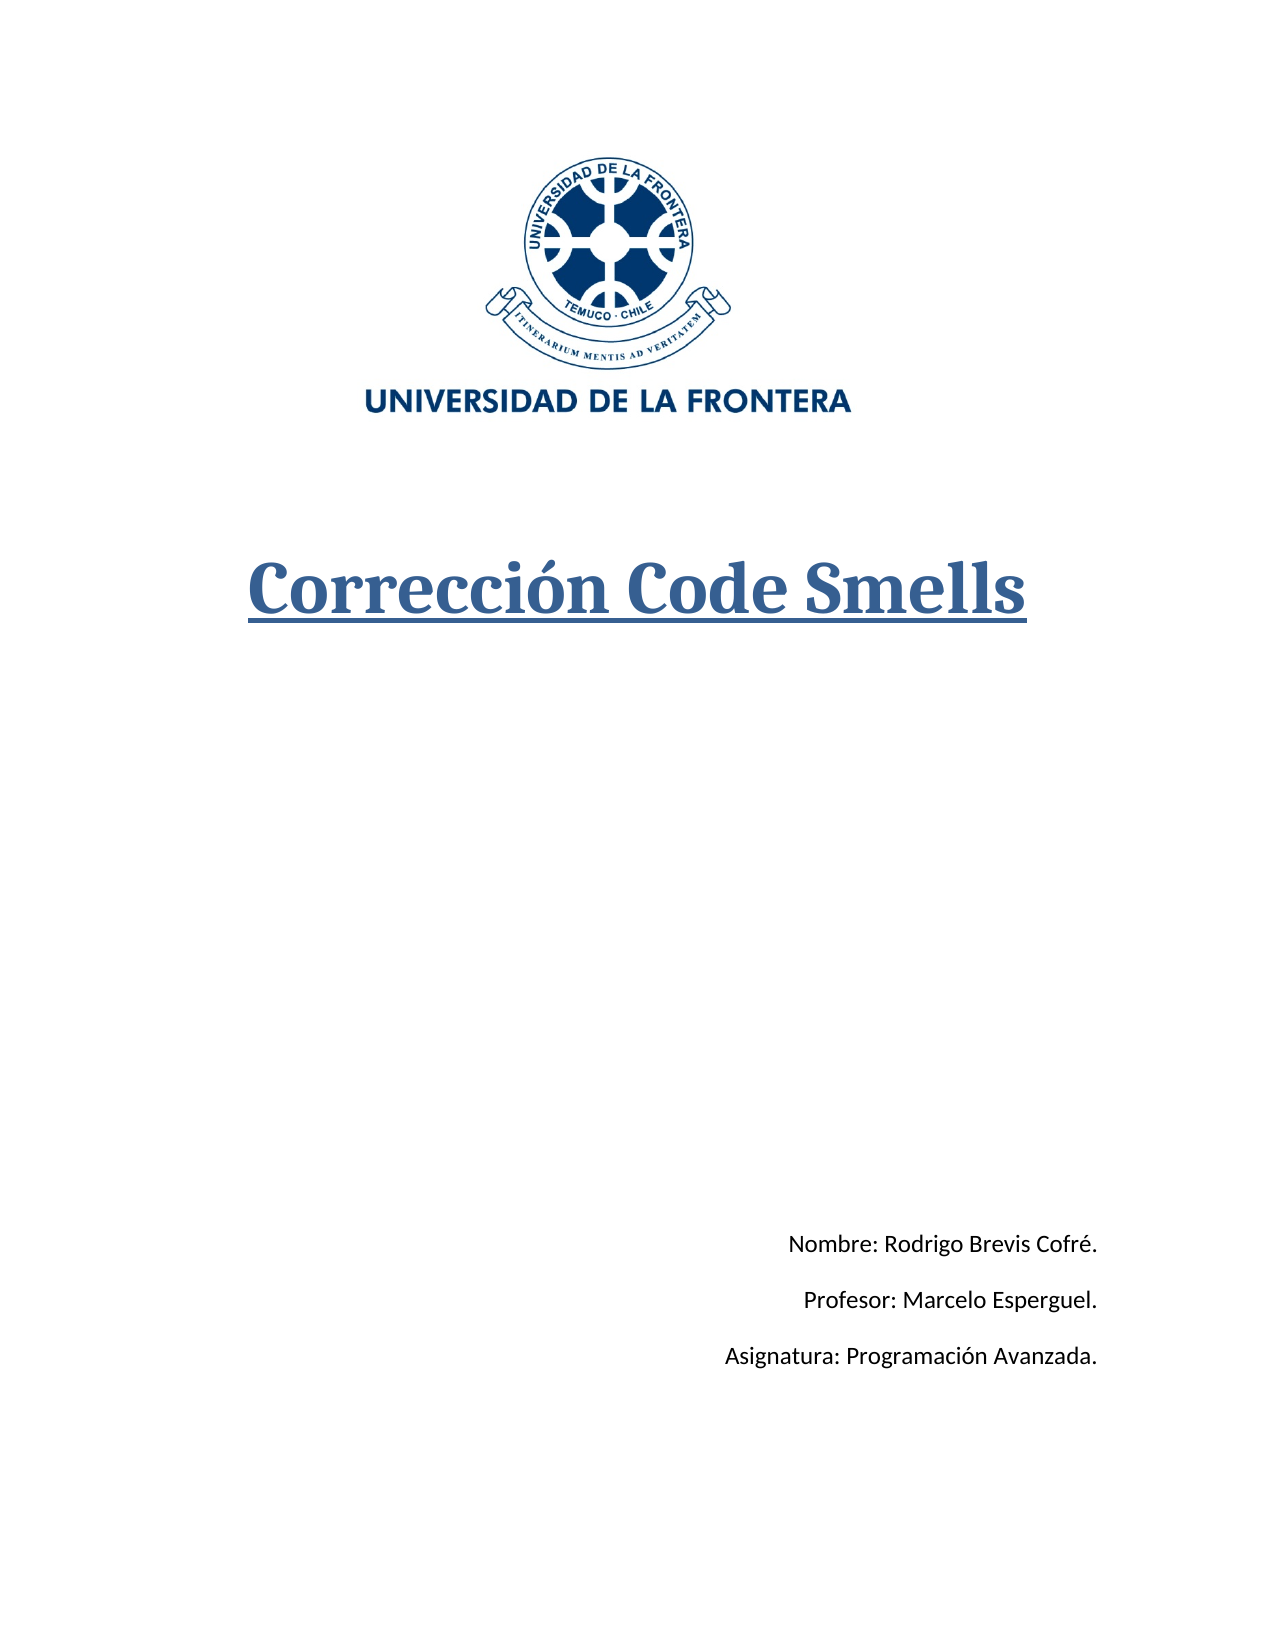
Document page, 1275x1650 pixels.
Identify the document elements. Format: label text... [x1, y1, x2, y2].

text Profesor: Marcelo Esperguel. [177, 1284, 1098, 1314]
subtitle Corrección Code Smells [177, 546, 1098, 632]
picture [357, 150, 858, 422]
text Nombre: Rodrigo Brevis Cofré. [177, 1228, 1098, 1259]
text Asignatura: Programación Avanzada. [177, 1340, 1098, 1370]
